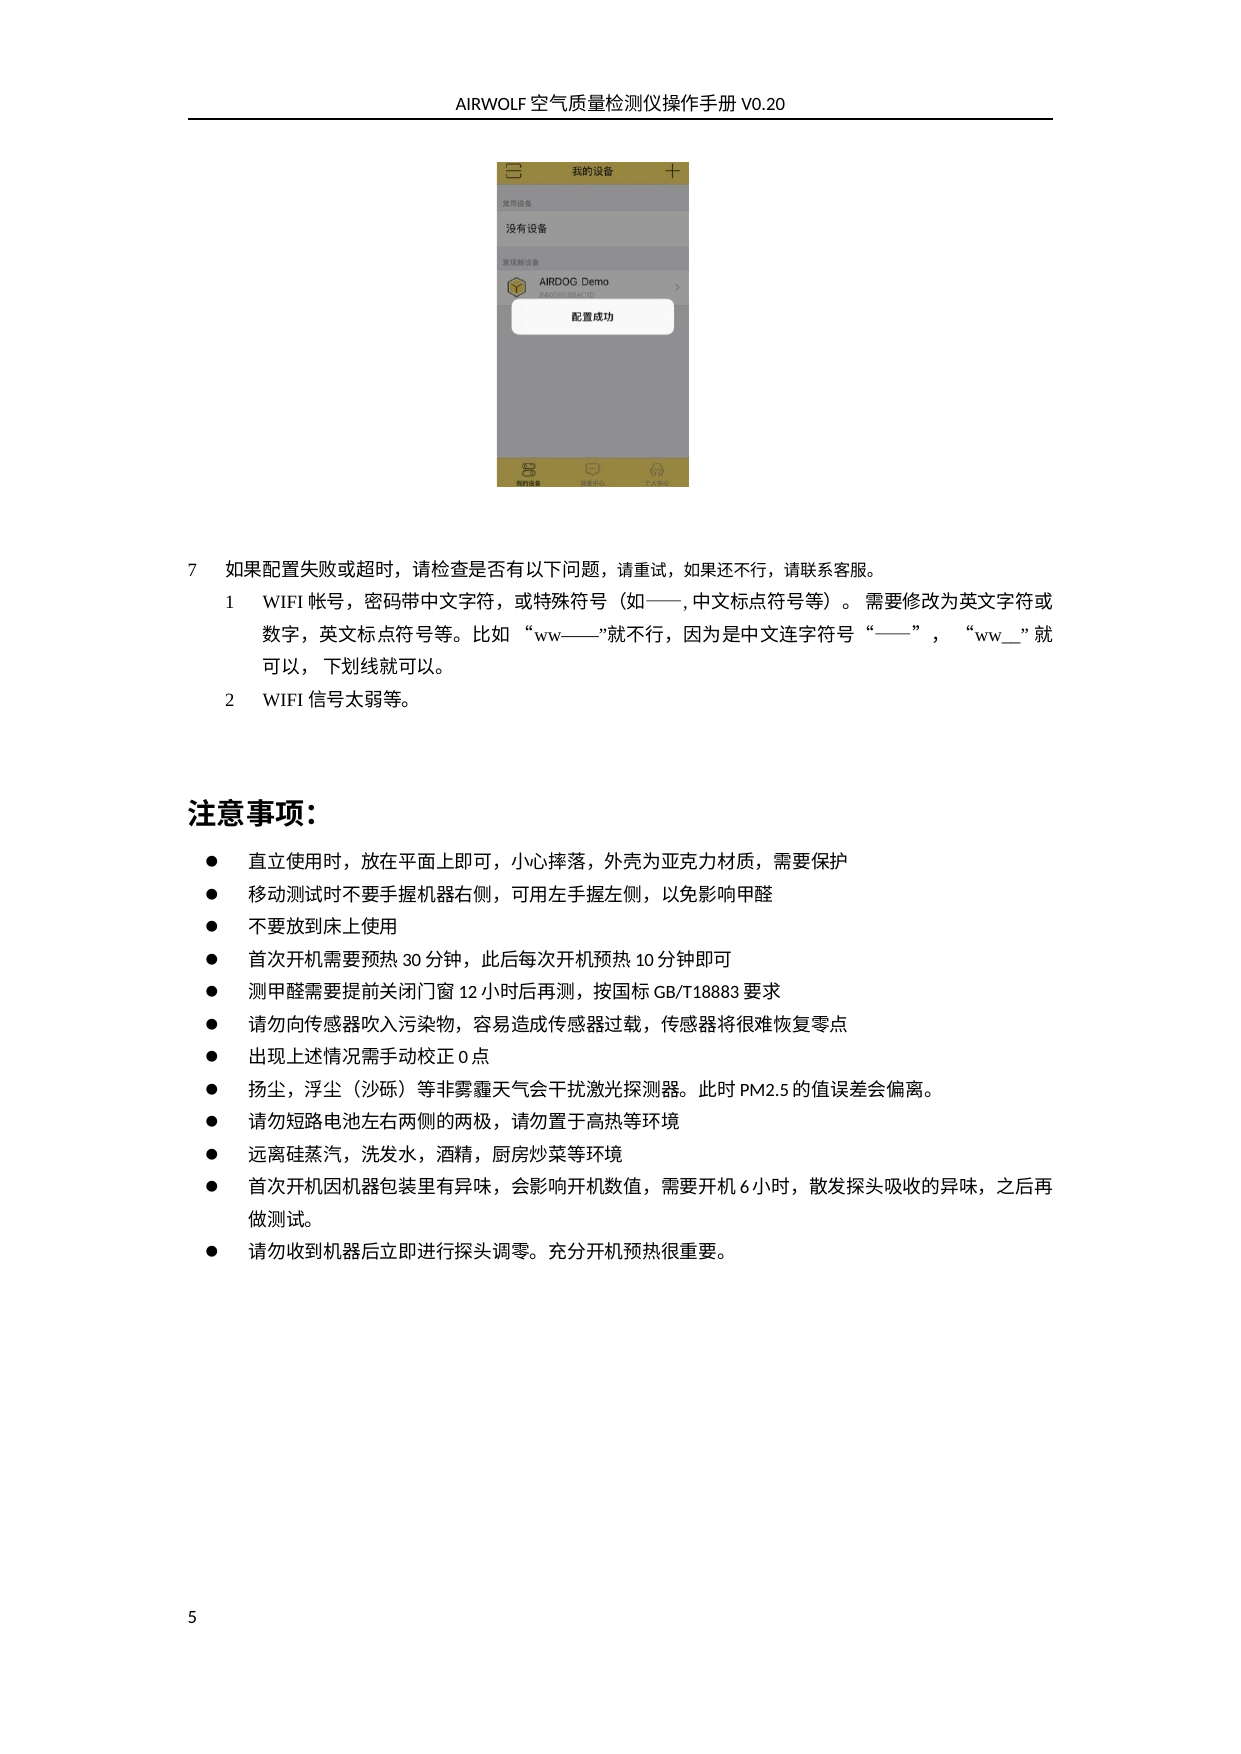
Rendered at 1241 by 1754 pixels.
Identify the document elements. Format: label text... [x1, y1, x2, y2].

list 请勿向传感器吹入污染物，容易造成传感器过载，传感器将很难恢复零点 [204, 1007, 1053, 1039]
list 移动测试时不要手握机器右侧，可用左手握左侧，以免影响甲醛 [204, 877, 1053, 909]
list 如果配置失败或超时，请检查是否有以下问题，请重试，如果还不行，请联系客服。 [187, 552, 1053, 584]
picture [496, 162, 689, 487]
list 扬尘，浮尘（沙砾）等非雾霾天气会干扰激光探测器。此时PM2.5的值误差会偏离。 [204, 1072, 1053, 1104]
list 直立使用时，放在平面上即可，小心摔落，外壳为亚克力材质，需要保护 [204, 844, 1053, 877]
list 远离硅蒸汽，洗发水，酒精，厨房炒菜等环境 [204, 1137, 1053, 1169]
list 出现上述情况需手动校正0点 [204, 1039, 1053, 1072]
text 注意事项： [187, 779, 1053, 844]
list WIFI 信号太弱等。 [225, 682, 1053, 714]
list 不要放到床上使用 [204, 909, 1053, 942]
list 请勿短路电池左右两侧的两极，请勿置于高热等环境 [204, 1104, 1053, 1137]
list 请勿收到机器后立即进行探头调零。充分开机预热很重要。 [204, 1234, 1053, 1267]
list 首次开机需要预热30分钟，此后每次开机预热10分钟即可 [204, 942, 1053, 974]
list WIFI 帐号，密码带中文字符，或特殊符号（如——, 中文标点符号等）。 需要修改为英文字符或数字，英文标点符号等。比如 “ww——”就不行，因为是中文连字符号“——”， “ww__” 就可以， 下划线就可以。 [225, 584, 1053, 682]
list 首次开机因机器包装里有异味，会影响开机数值，需要开机6小时，散发探头吸收的异味，之后再做测试。 [204, 1169, 1053, 1234]
list 测甲醛需要提前关闭门窗12小时后再测，按国标GB/T18883要求 [204, 974, 1053, 1007]
